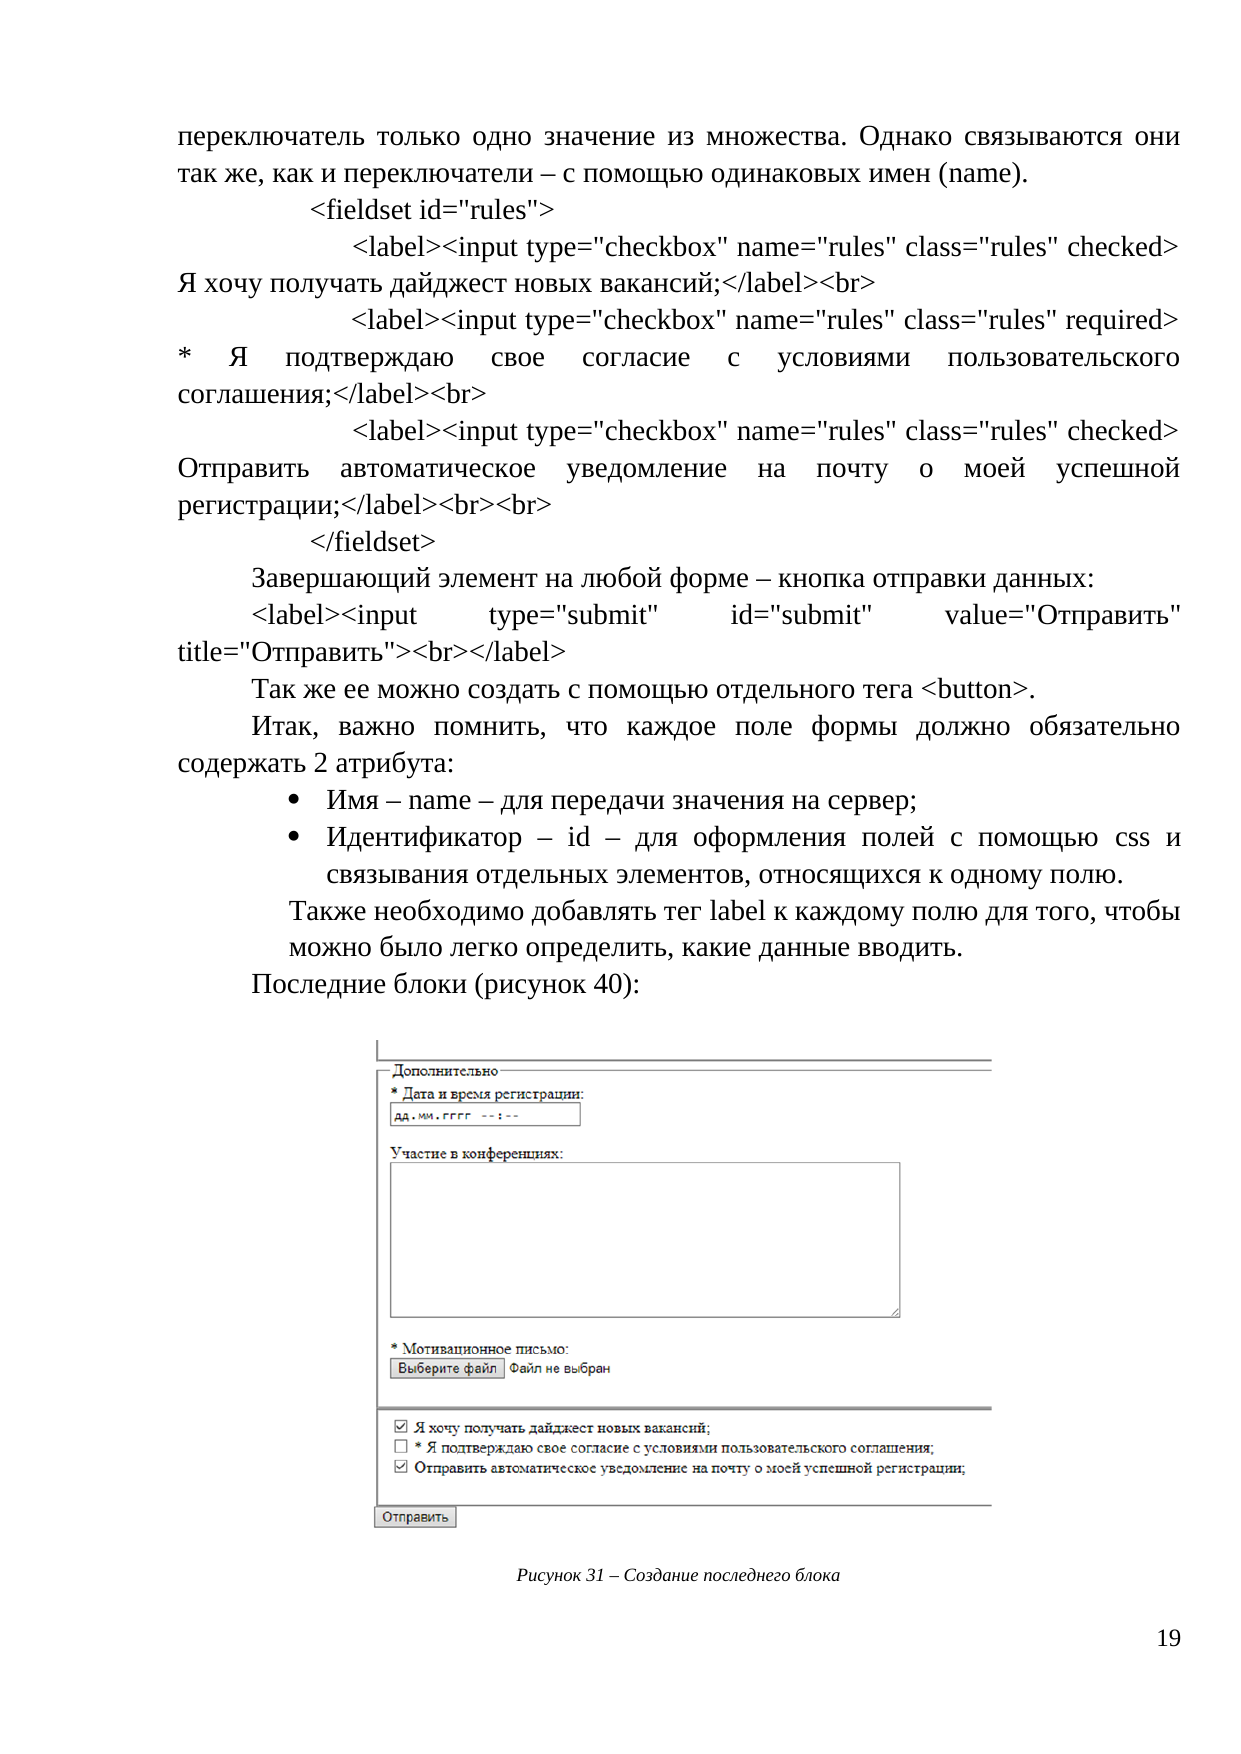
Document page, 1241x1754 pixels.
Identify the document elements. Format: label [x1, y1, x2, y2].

picture [366, 1040, 992, 1529]
